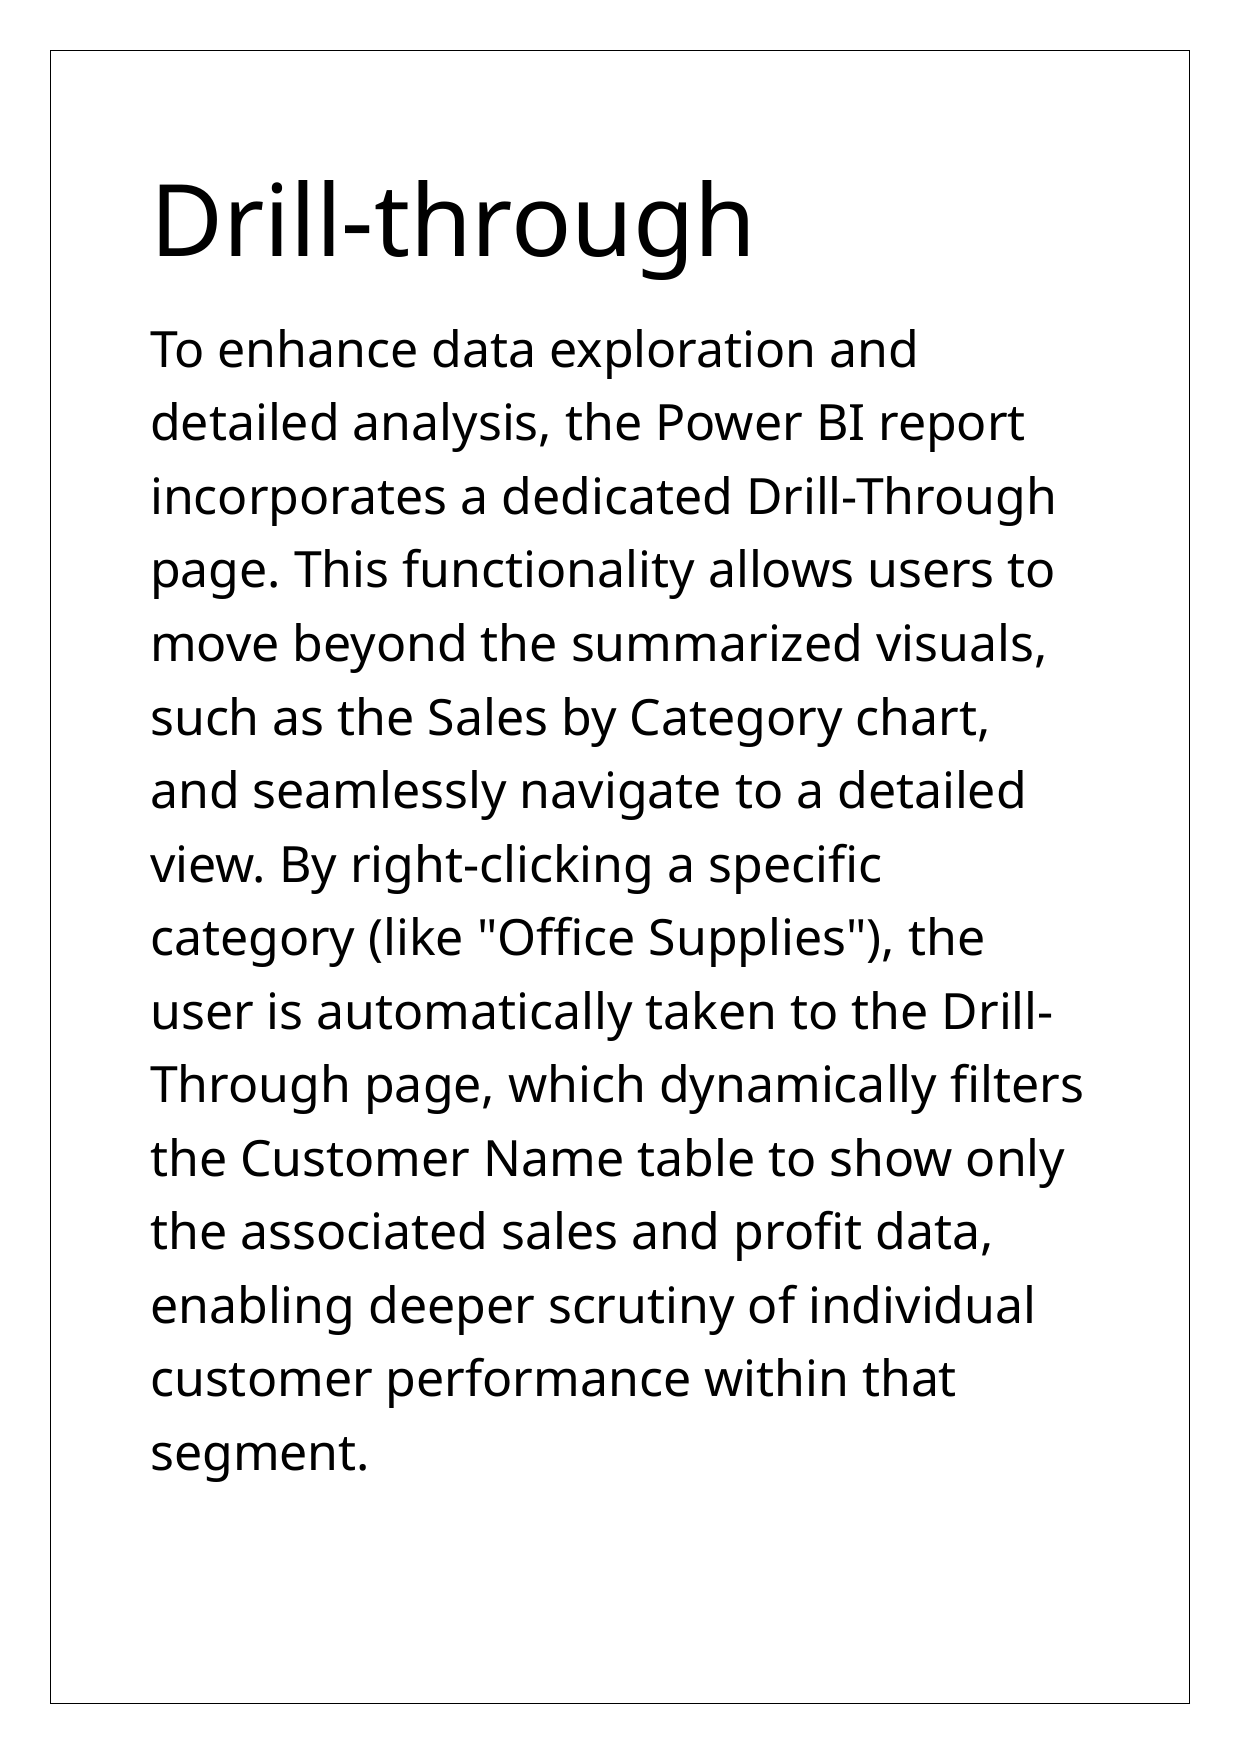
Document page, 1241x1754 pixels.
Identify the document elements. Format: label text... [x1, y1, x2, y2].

text Drill-through [150, 150, 1090, 286]
text To enhance data exploration and detailed analysis, the Power BI report incorporates a dedicated Drill-Through page. This functionality allows users to move beyond the summarized visuals, such as the Sales by Category chart, and seamlessly navigate to a detailed view. By right-clicking a specific category (like "Office Supplies"), the user is automatically taken to the Drill-Through page, which dynamically filters the Customer Name table to show only the associated sales and profit data, enabling deeper scrutiny of individual customer performance within that segment. [150, 314, 1090, 1485]
